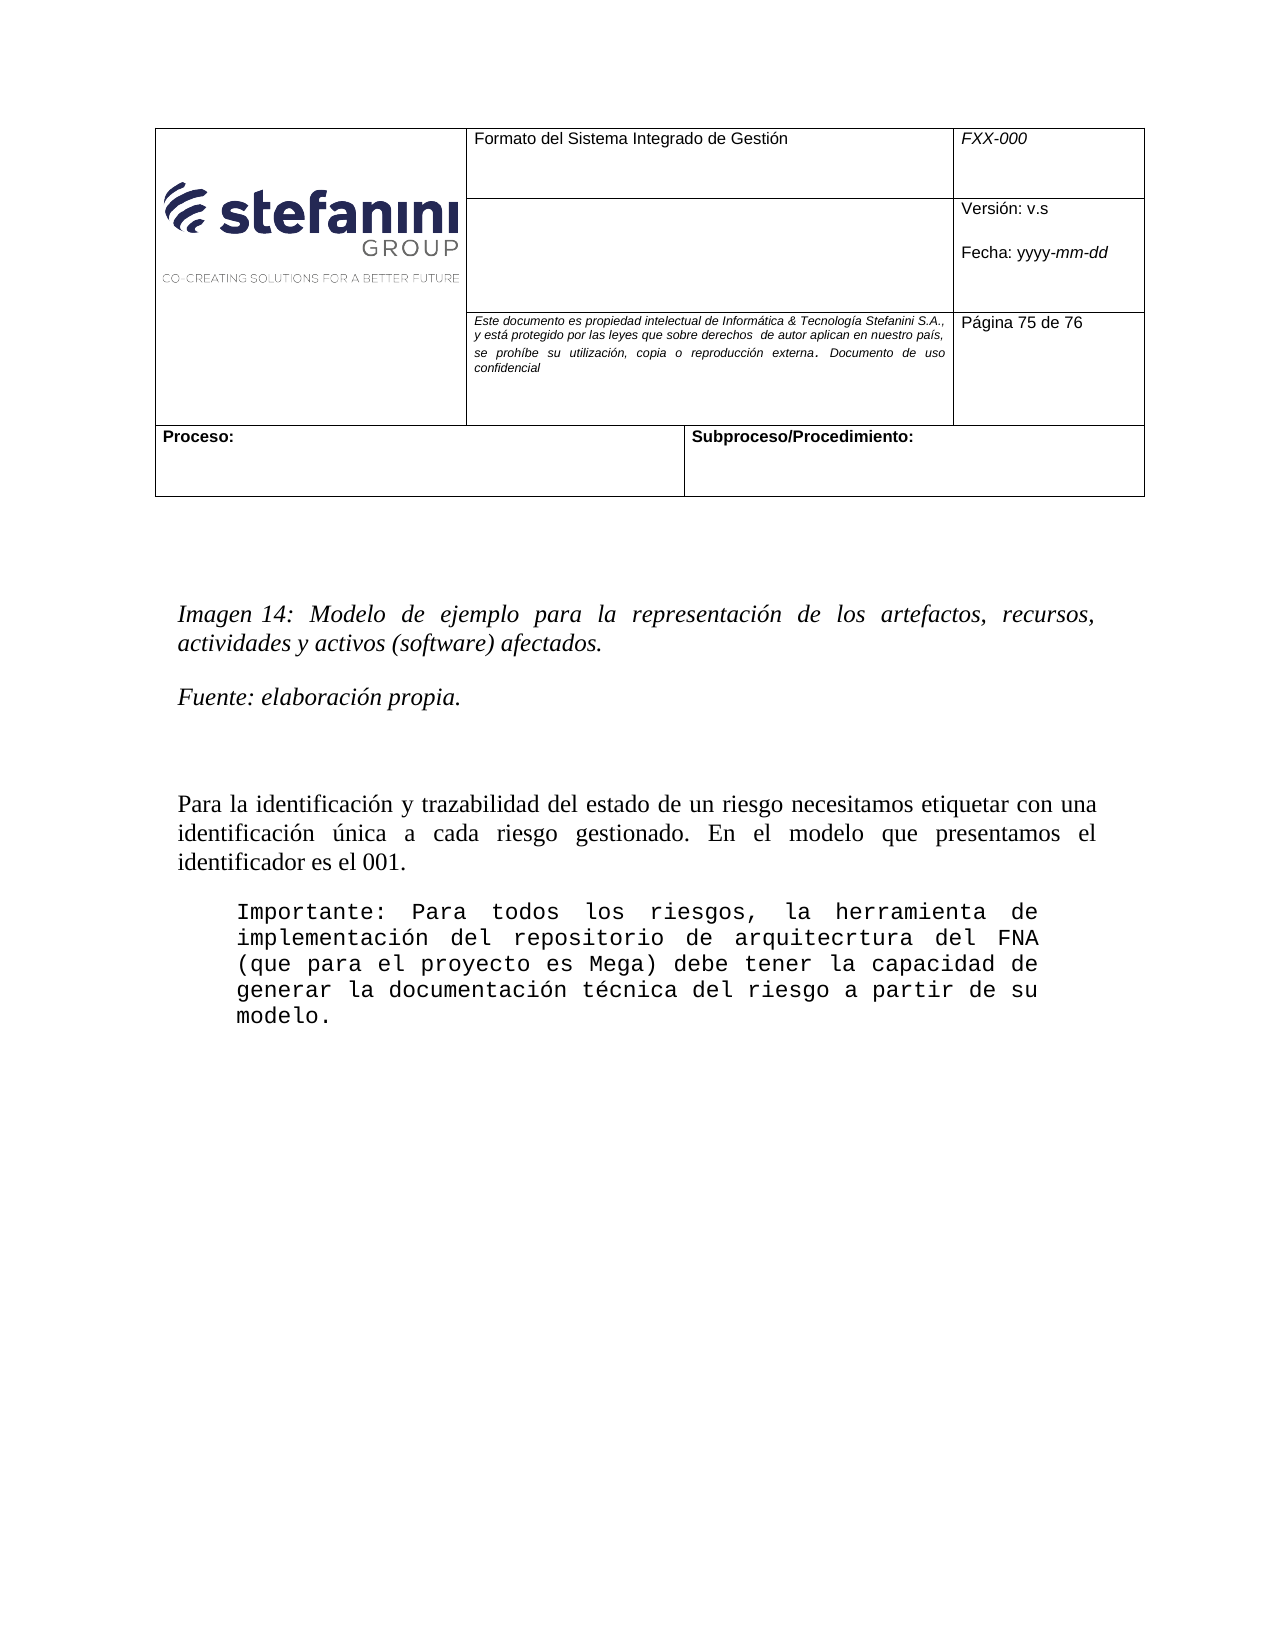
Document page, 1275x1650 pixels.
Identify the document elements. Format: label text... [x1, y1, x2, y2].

text Para la identificación y trazabilidad del estado de un riesgo necesitamos etiquetar con una identificación única a cada riesgo gestionado. En el modelo que presentamos el identificador es el 001. [177, 789, 1098, 876]
picture [162, 182, 460, 286]
text Imagen 14: Modelo de ejemplo para la representación de los artefactos, recursos, actividades y activos (software) afectados. [177, 599, 1098, 657]
text Importante: Para todos los riesgos, la herramienta de implementación del repositorio de arquitecrtura del FNA (que para el proyecto es Mega) debe tener la capacidad de generar la documentación técnica del riesgo a partir de su modelo. [236, 901, 1039, 1030]
text Fuente: elaboración propia. [177, 682, 1098, 711]
